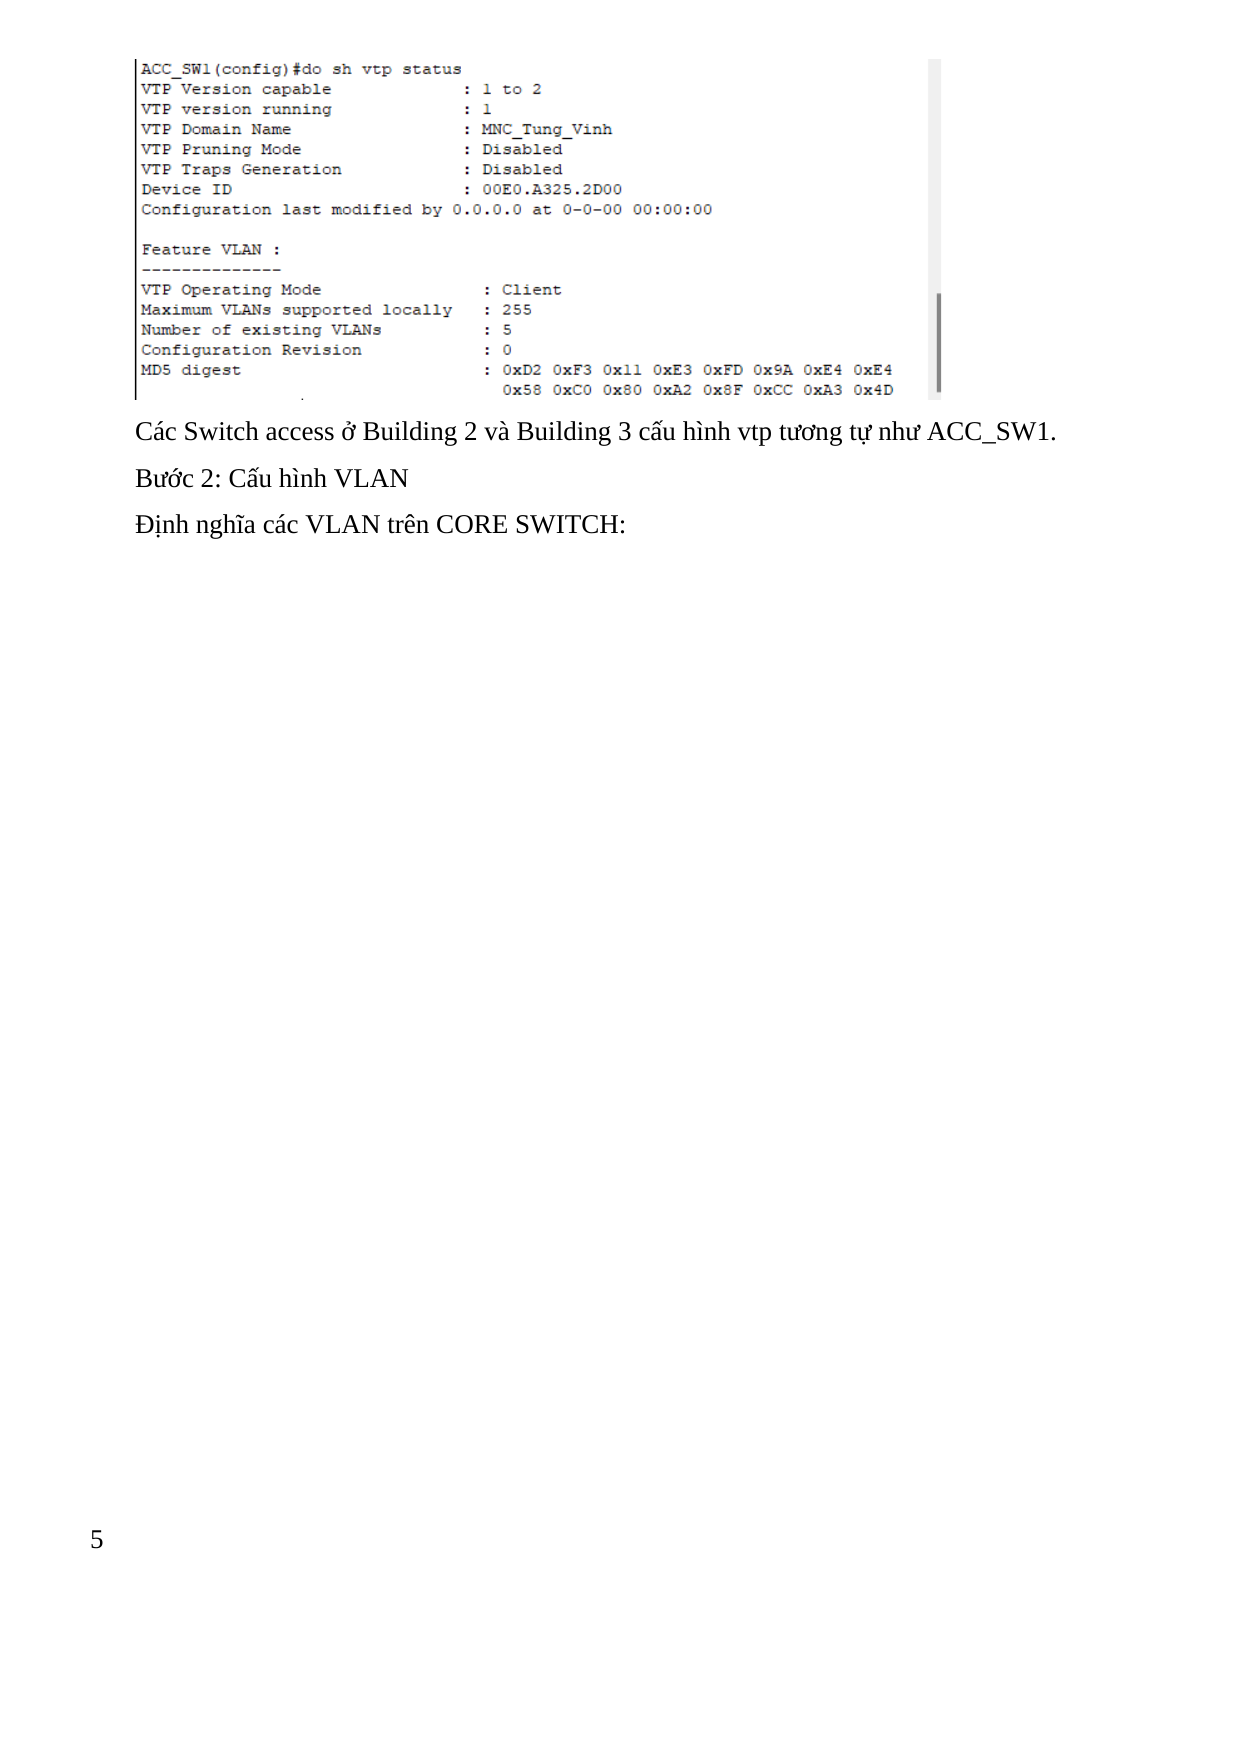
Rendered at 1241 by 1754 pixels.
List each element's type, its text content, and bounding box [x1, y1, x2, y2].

list Định nghĩa các VLAN trên CORE SWITCH: [105, 508, 1180, 540]
picture [134, 59, 942, 400]
list Bước 2: Cấu hình VLAN [105, 462, 1180, 493]
list Các Switch access ở Building 2 và Building 3 cấu hình vtp tương tự như ACC_SW1. [105, 415, 1180, 446]
